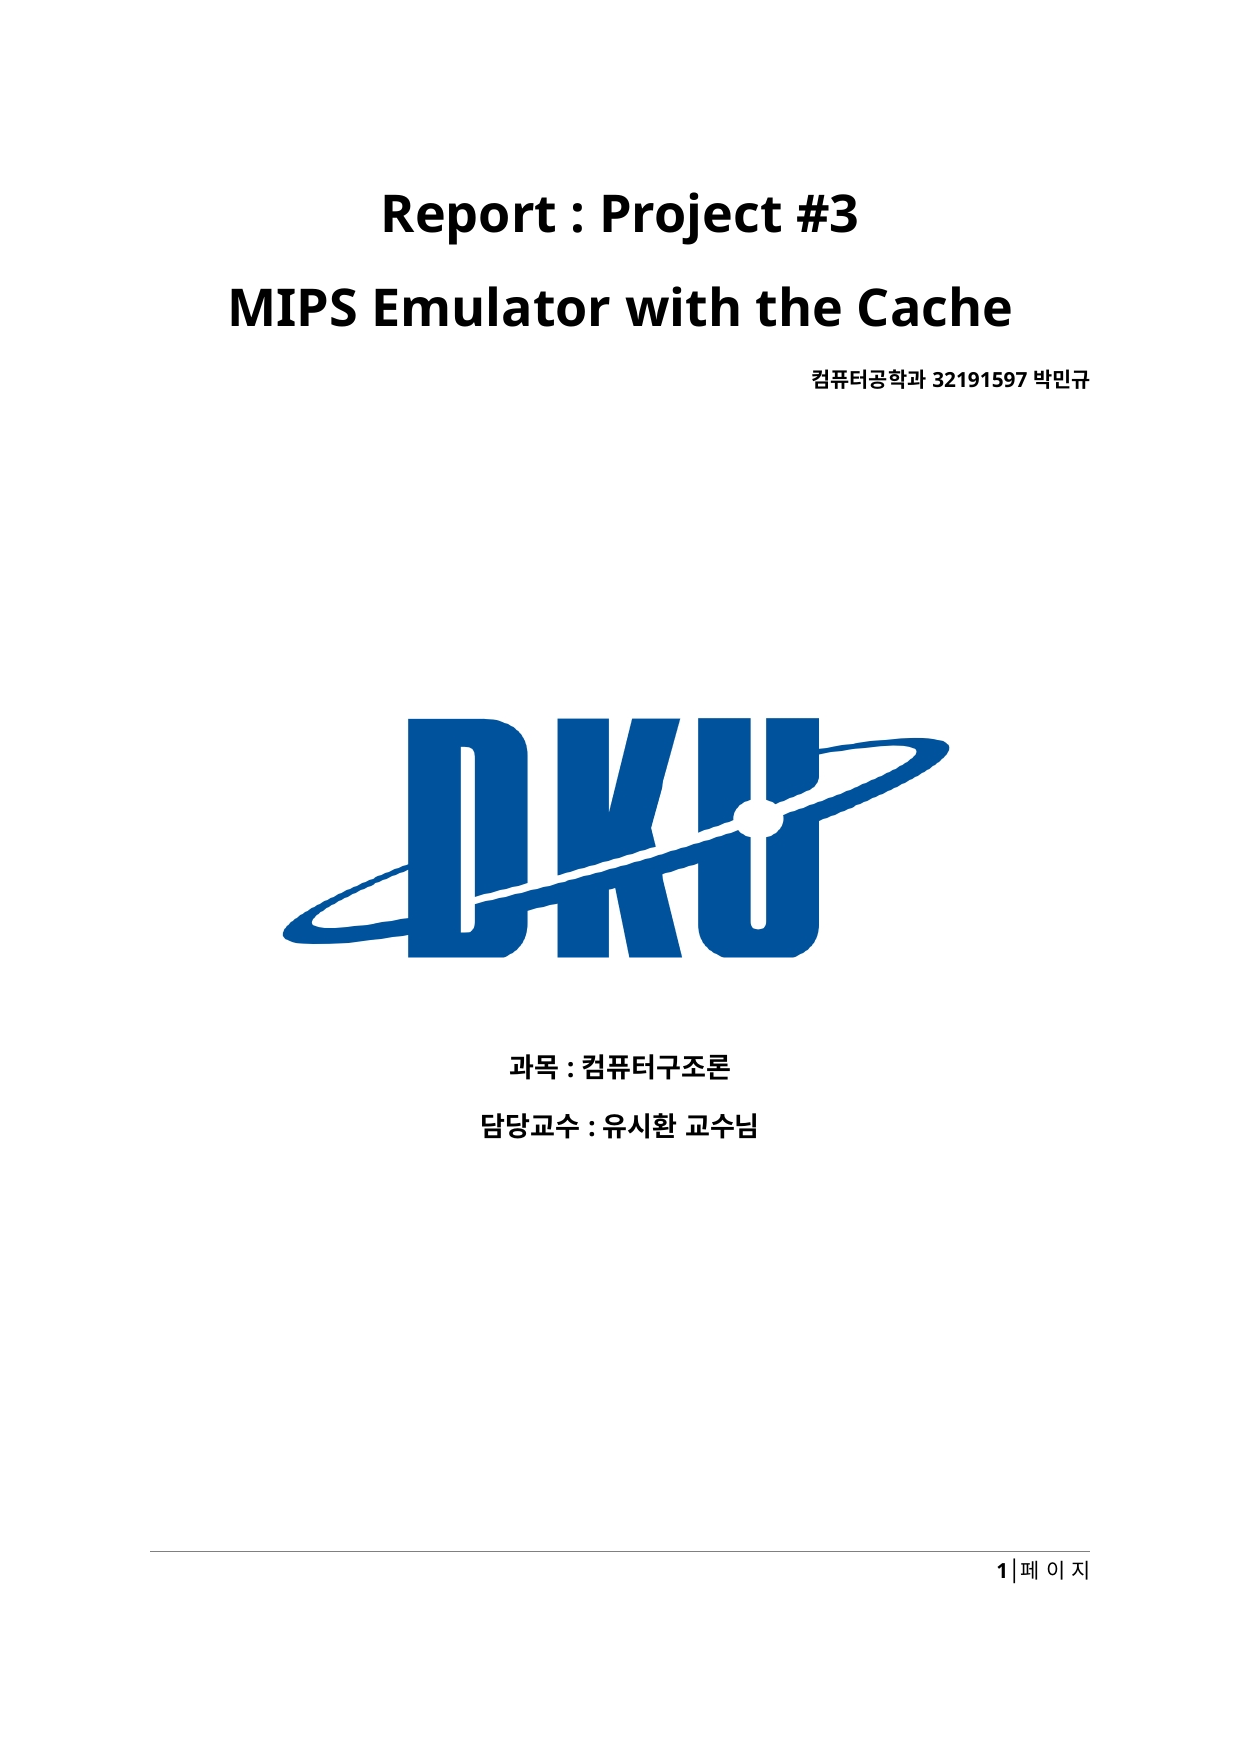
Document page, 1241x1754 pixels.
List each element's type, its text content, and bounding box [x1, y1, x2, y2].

text 담당교수 : 유시환 교수님 [150, 1105, 1090, 1145]
text MIPS Emulator with the Cache [150, 270, 1090, 341]
text 컴퓨터공학과 32191597 박민규 [150, 364, 1090, 394]
text 과목 : 컴퓨터구조론 [150, 1046, 1090, 1086]
text Report : Project #3 [150, 177, 1090, 248]
picture [278, 709, 951, 968]
